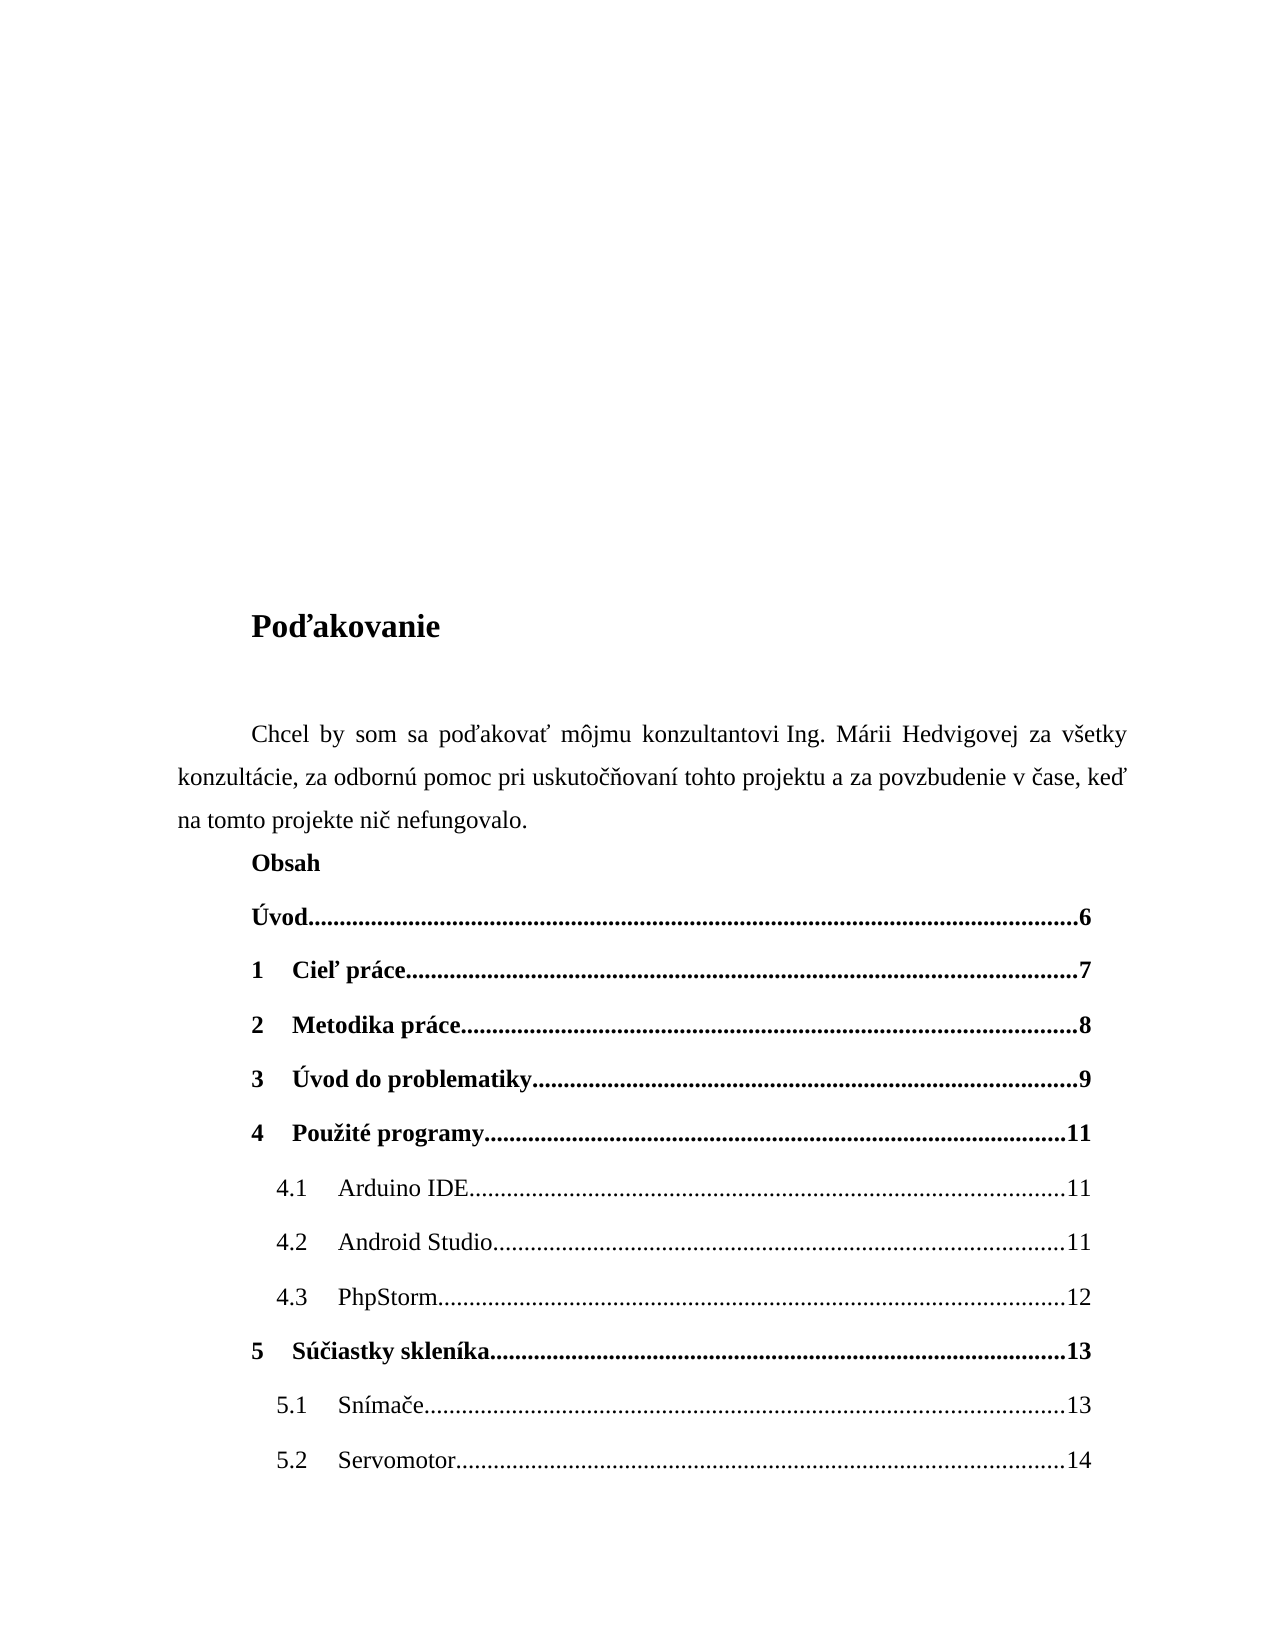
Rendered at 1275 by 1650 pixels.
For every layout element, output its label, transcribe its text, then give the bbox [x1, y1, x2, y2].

text 5.2 Servomotor 14 [202, 1445, 1127, 1473]
text 5 Súčiastky skleníka 13 [177, 1336, 1127, 1365]
text 2 Metodika práce 8 [177, 1010, 1127, 1038]
text 4.2 Android Studio 11 [202, 1227, 1127, 1256]
text Úvod 6 [177, 902, 1127, 931]
text 4.3 PhpStorm 12 [202, 1282, 1127, 1310]
text 3 Úvod do problematiky 9 [177, 1064, 1127, 1093]
text Obsah [177, 848, 1127, 877]
text 4.1 Arduino IDE 11 [202, 1173, 1127, 1202]
text 5.1 Snímače 13 [202, 1390, 1127, 1419]
text 4 Použité programy 11 [177, 1118, 1127, 1147]
text Poďakovanie [177, 606, 1127, 644]
text 1 Cieľ práce 7 [177, 955, 1127, 984]
text Chcel by som sa poďakovať môjmu konzultantovi Ing. Márii Hedvigovej za všetky konzultácie, za odbornú pomoc pri uskutočňovaní tohto projektu a za povzbudenie v čase, keď na tomto projekte nič nefungovalo. [177, 719, 1127, 834]
